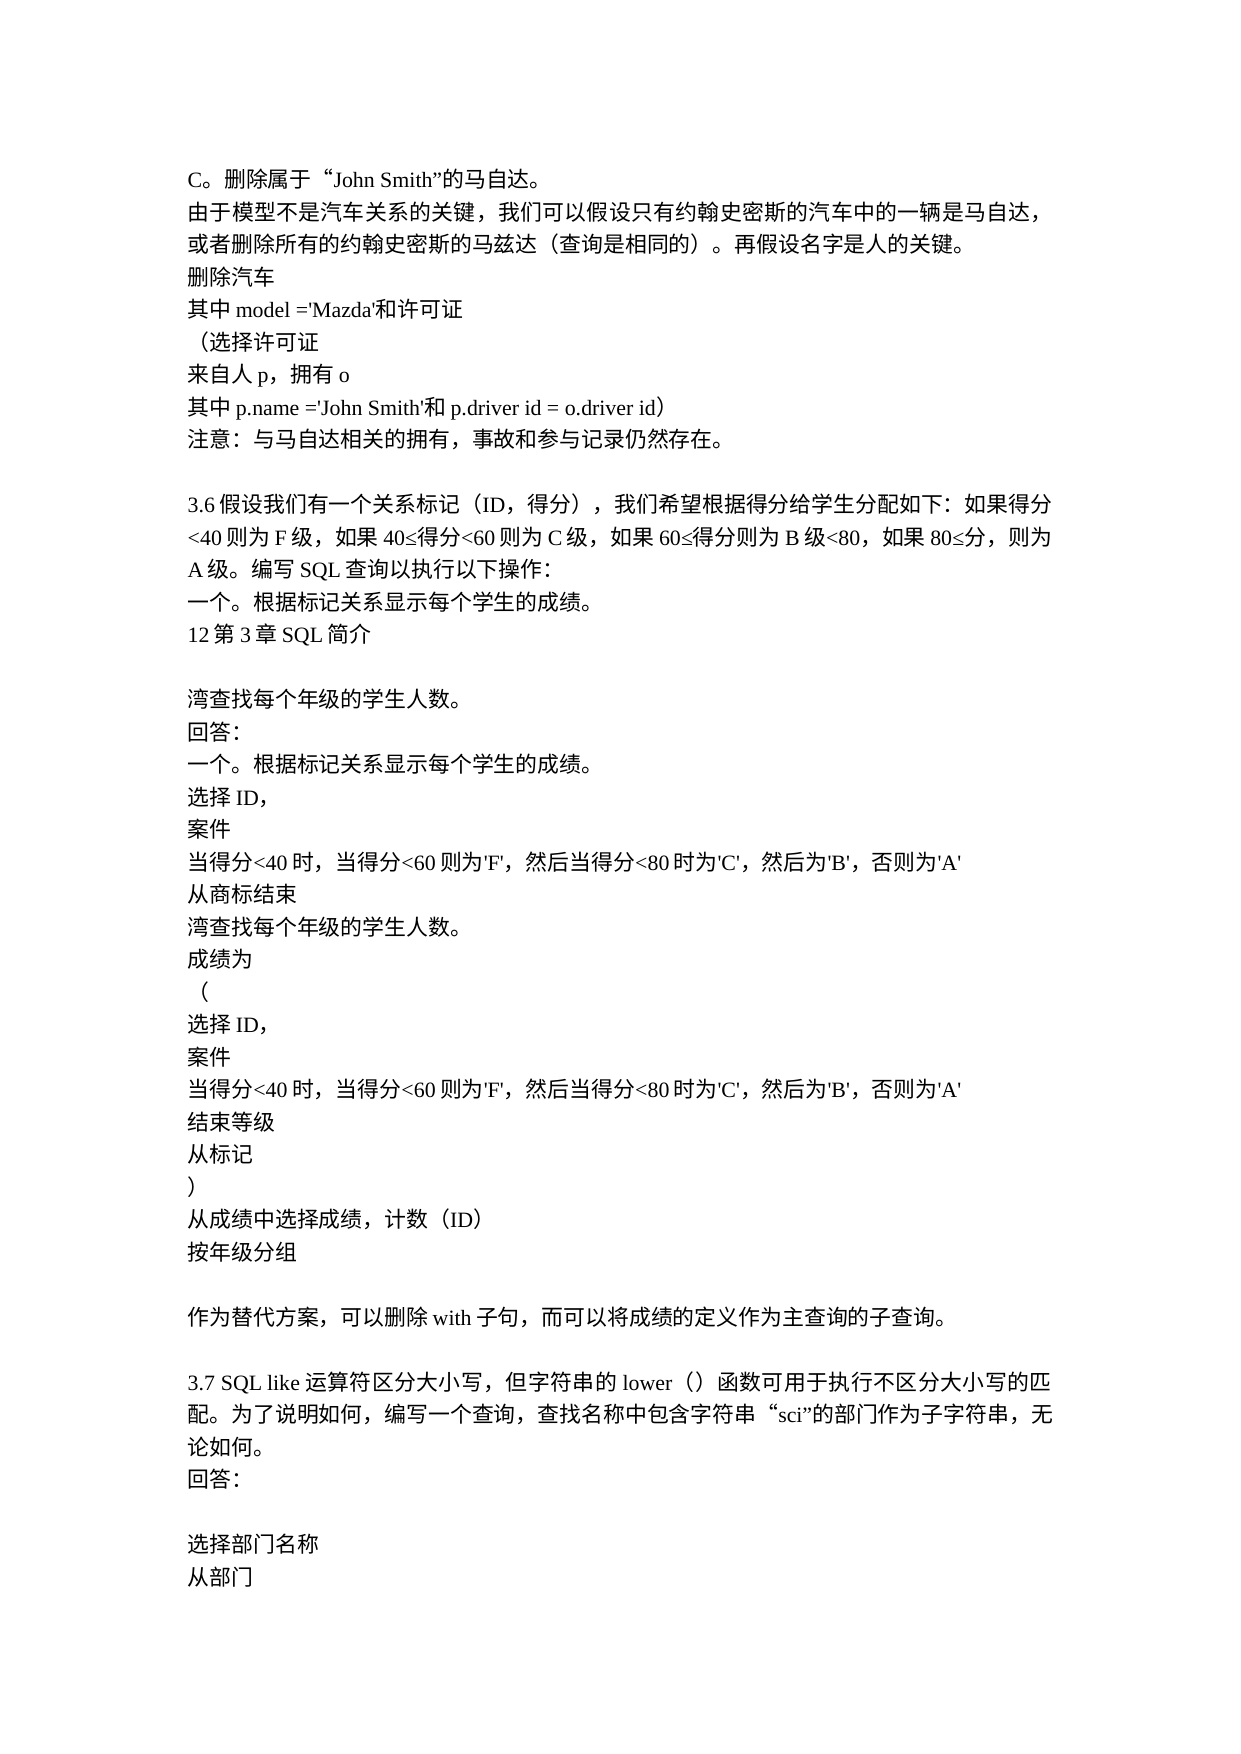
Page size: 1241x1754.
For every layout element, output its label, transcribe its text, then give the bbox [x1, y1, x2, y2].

text 湾查找每个年级的学生人数。 [187, 909, 1053, 942]
text 当得分<40时，当得分<60则为'F'，然后当得分<80时为'C'，然后为'B'，否则为'A' [187, 1072, 1053, 1104]
text 其中model ='Mazda'和许可证 [187, 292, 1053, 324]
text 案件 [187, 812, 1053, 844]
text 删除汽车 [187, 259, 1053, 292]
text 注意：与马自达相关的拥有，事故和参与记录仍然存在。 [187, 422, 1053, 454]
text 案件 [187, 1039, 1053, 1072]
text 3.6假设我们有一个关系标记（ID，得分），我们希望根据得分给学生分配如下：如果得分<40则为F级，如果40≤得分<60则为C级，如果60≤得分则为B级<80，如果80≤分，则为A级。编写SQL查询以执行以下操作： [187, 487, 1053, 584]
text 结束等级 [187, 1104, 1053, 1137]
text 从部门 [187, 1559, 1053, 1592]
text C。删除属于“John Smith”的马自达。 [187, 162, 1053, 194]
text 一个。根据标记关系显示每个学生的成绩。 [187, 584, 1053, 617]
text 来自人p，拥有o [187, 357, 1053, 389]
text 由于模型不是汽车关系的关键，我们可以假设只有约翰史密斯的汽车中的一辆是马自达，或者删除所有的约翰史密斯的马兹达（查询是相同的）。再假设名字是人的关键。 [187, 194, 1053, 259]
text （ [187, 974, 1053, 1007]
text ） [187, 1169, 1053, 1202]
text 按年级分组 [187, 1234, 1053, 1267]
text 选择部门名称 [187, 1527, 1053, 1559]
text 一个。根据标记关系显示每个学生的成绩。 [187, 747, 1053, 779]
text 选择ID， [187, 1007, 1053, 1039]
text 从成绩中选择成绩，计数（ID） [187, 1202, 1053, 1234]
text 作为替代方案，可以删除with子句，而可以将成绩的定义作为主查询的子查询。 [187, 1299, 1053, 1332]
text 成绩为 [187, 942, 1053, 974]
text 从标记 [187, 1137, 1053, 1169]
text （选择许可证 [187, 324, 1053, 357]
text 选择ID， [187, 779, 1053, 812]
text 回答： [187, 1462, 1053, 1494]
text 从商标结束 [187, 877, 1053, 909]
text 12第3章SQL简介 [187, 617, 1053, 649]
text 回答： [187, 714, 1053, 747]
text 其中p.name ='John Smith'和p.driver id = o.driver id） [187, 389, 1053, 422]
text 湾查找每个年级的学生人数。 [187, 682, 1053, 714]
text 当得分<40时，当得分<60则为'F'，然后当得分<80时为'C'，然后为'B'，否则为'A' [187, 844, 1053, 877]
text 3.7 SQL like运算符区分大小写，但字符串的lower（）函数可用于执行不区分大小写的匹配。为了说明如何，编写一个查询，查找名称中包含字符串“sci”的部门作为子字符串，无论如何。 [187, 1364, 1053, 1462]
